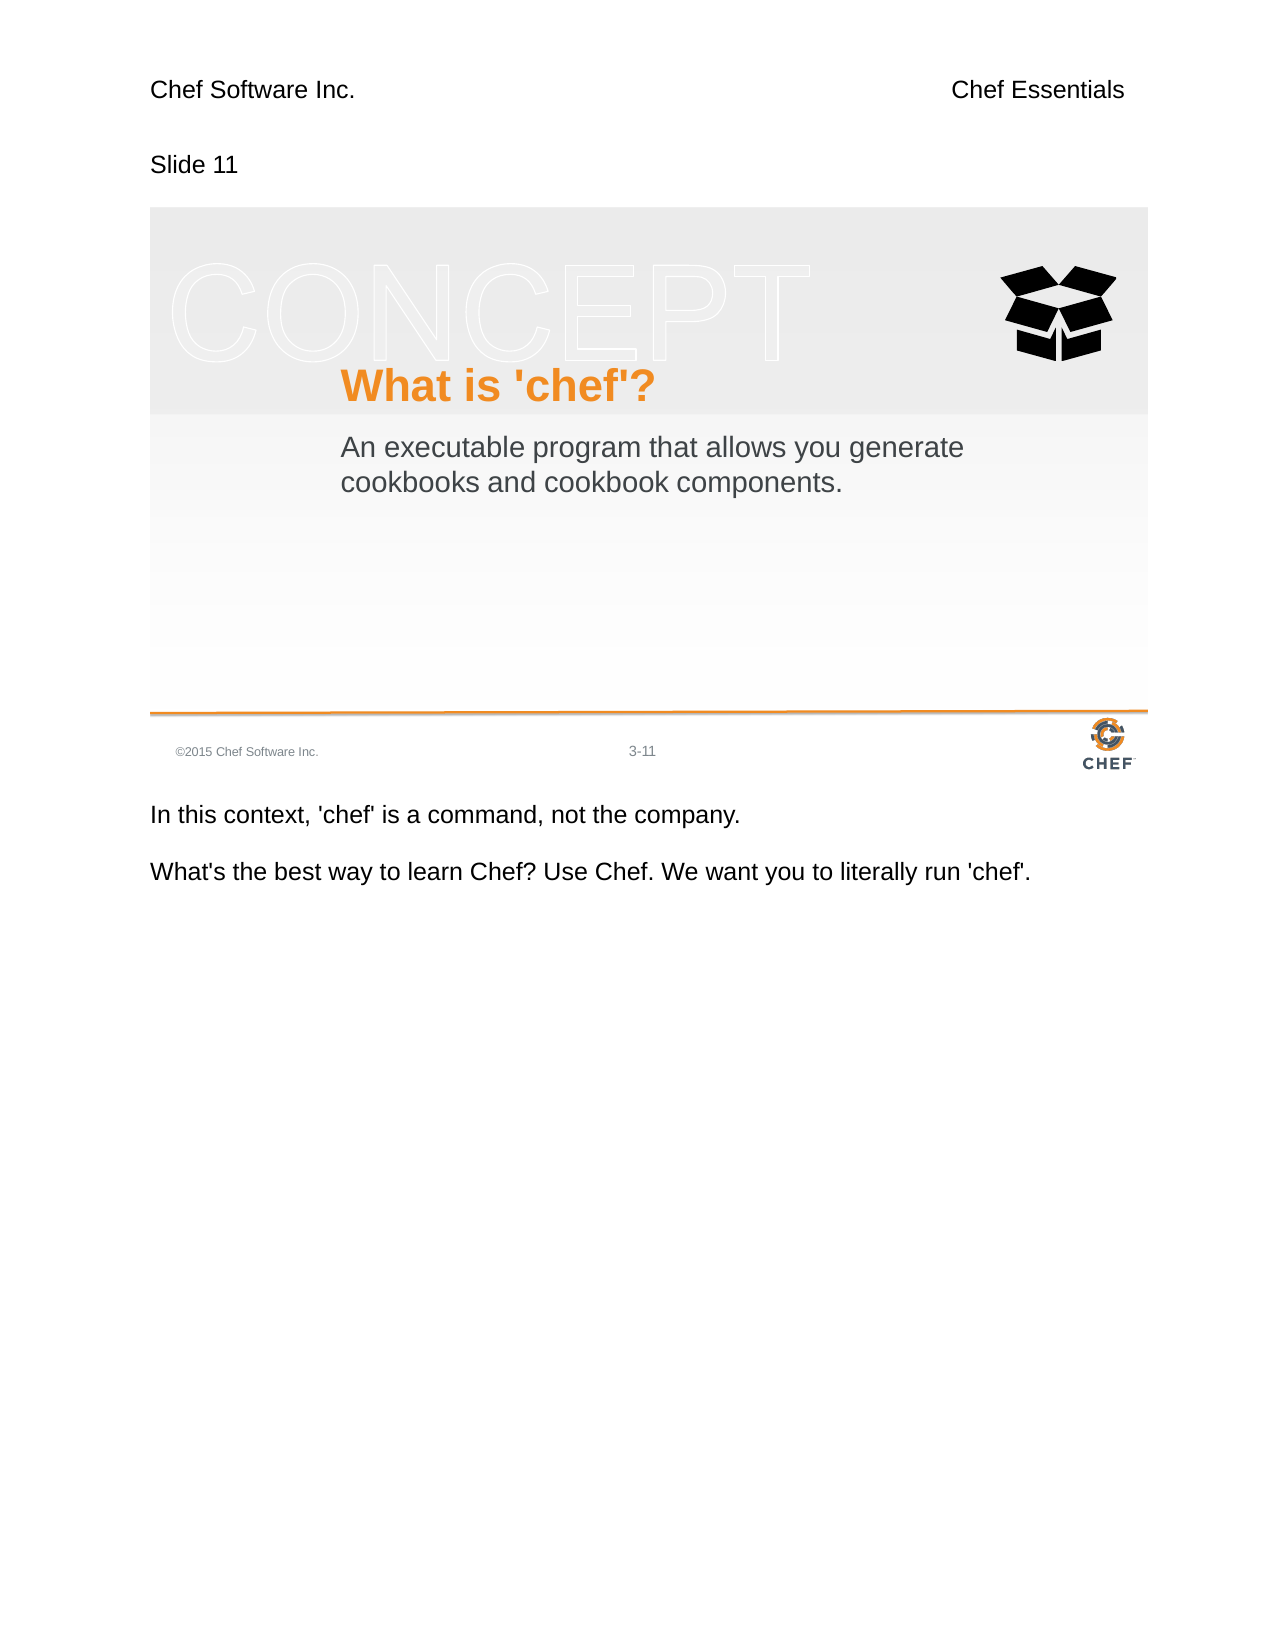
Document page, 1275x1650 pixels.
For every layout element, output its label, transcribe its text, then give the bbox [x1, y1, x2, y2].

text What's the best way to learn Chef? Use Chef. We want you to literally run 'chef'. [150, 857, 1125, 886]
text In this context, 'chef' is a command, not the company. [150, 800, 1125, 828]
text Slide 11 [150, 150, 1125, 179]
